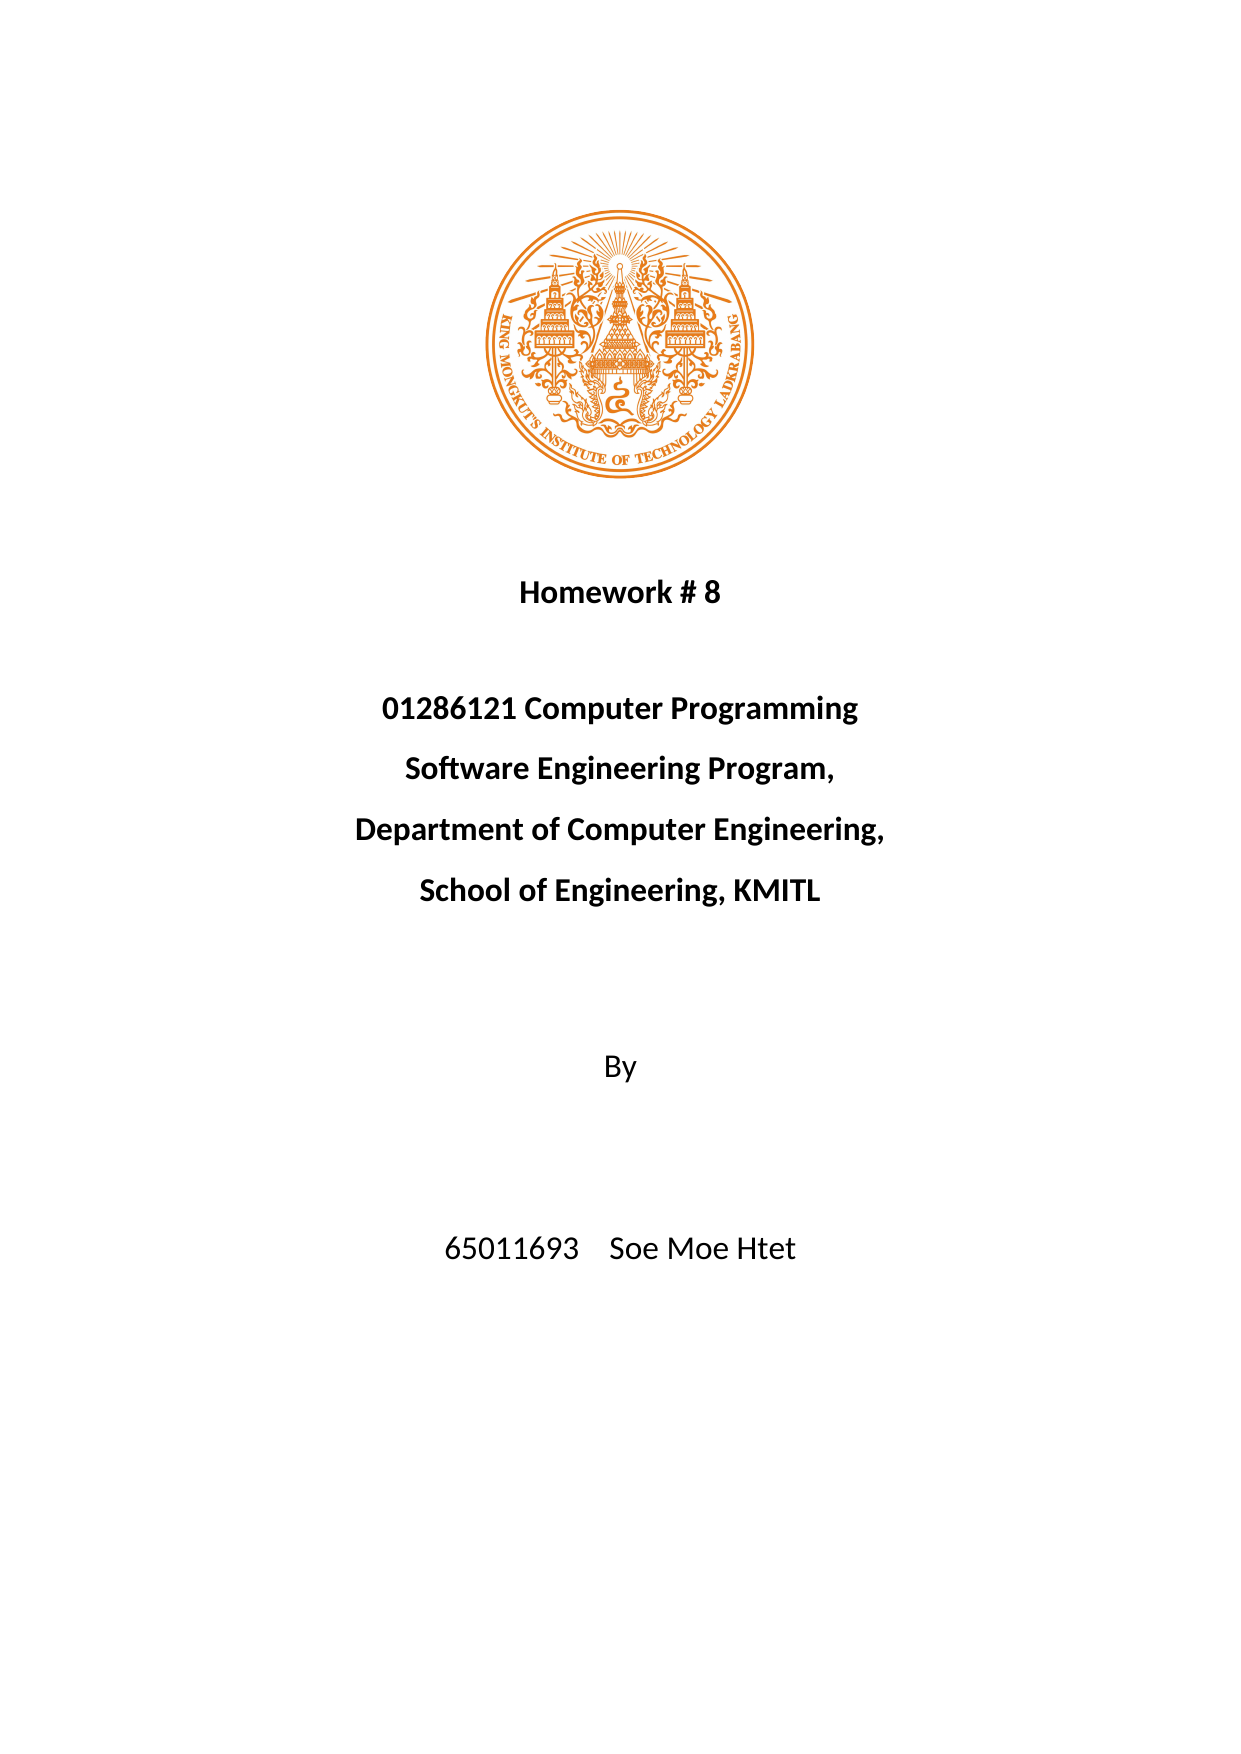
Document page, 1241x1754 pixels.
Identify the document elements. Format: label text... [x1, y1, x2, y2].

text Department of Computer Engineering, [150, 808, 1090, 849]
text 01286121 Computer Programming [150, 687, 1090, 727]
text 65011693 Soe Moe Htet [150, 1227, 1090, 1267]
text Homework # 8 [150, 571, 1090, 612]
text Software Engineering Program, [150, 747, 1090, 788]
text By [150, 1045, 1090, 1086]
picture [470, 196, 771, 497]
text School of Engineering, KMITL [150, 868, 1090, 909]
